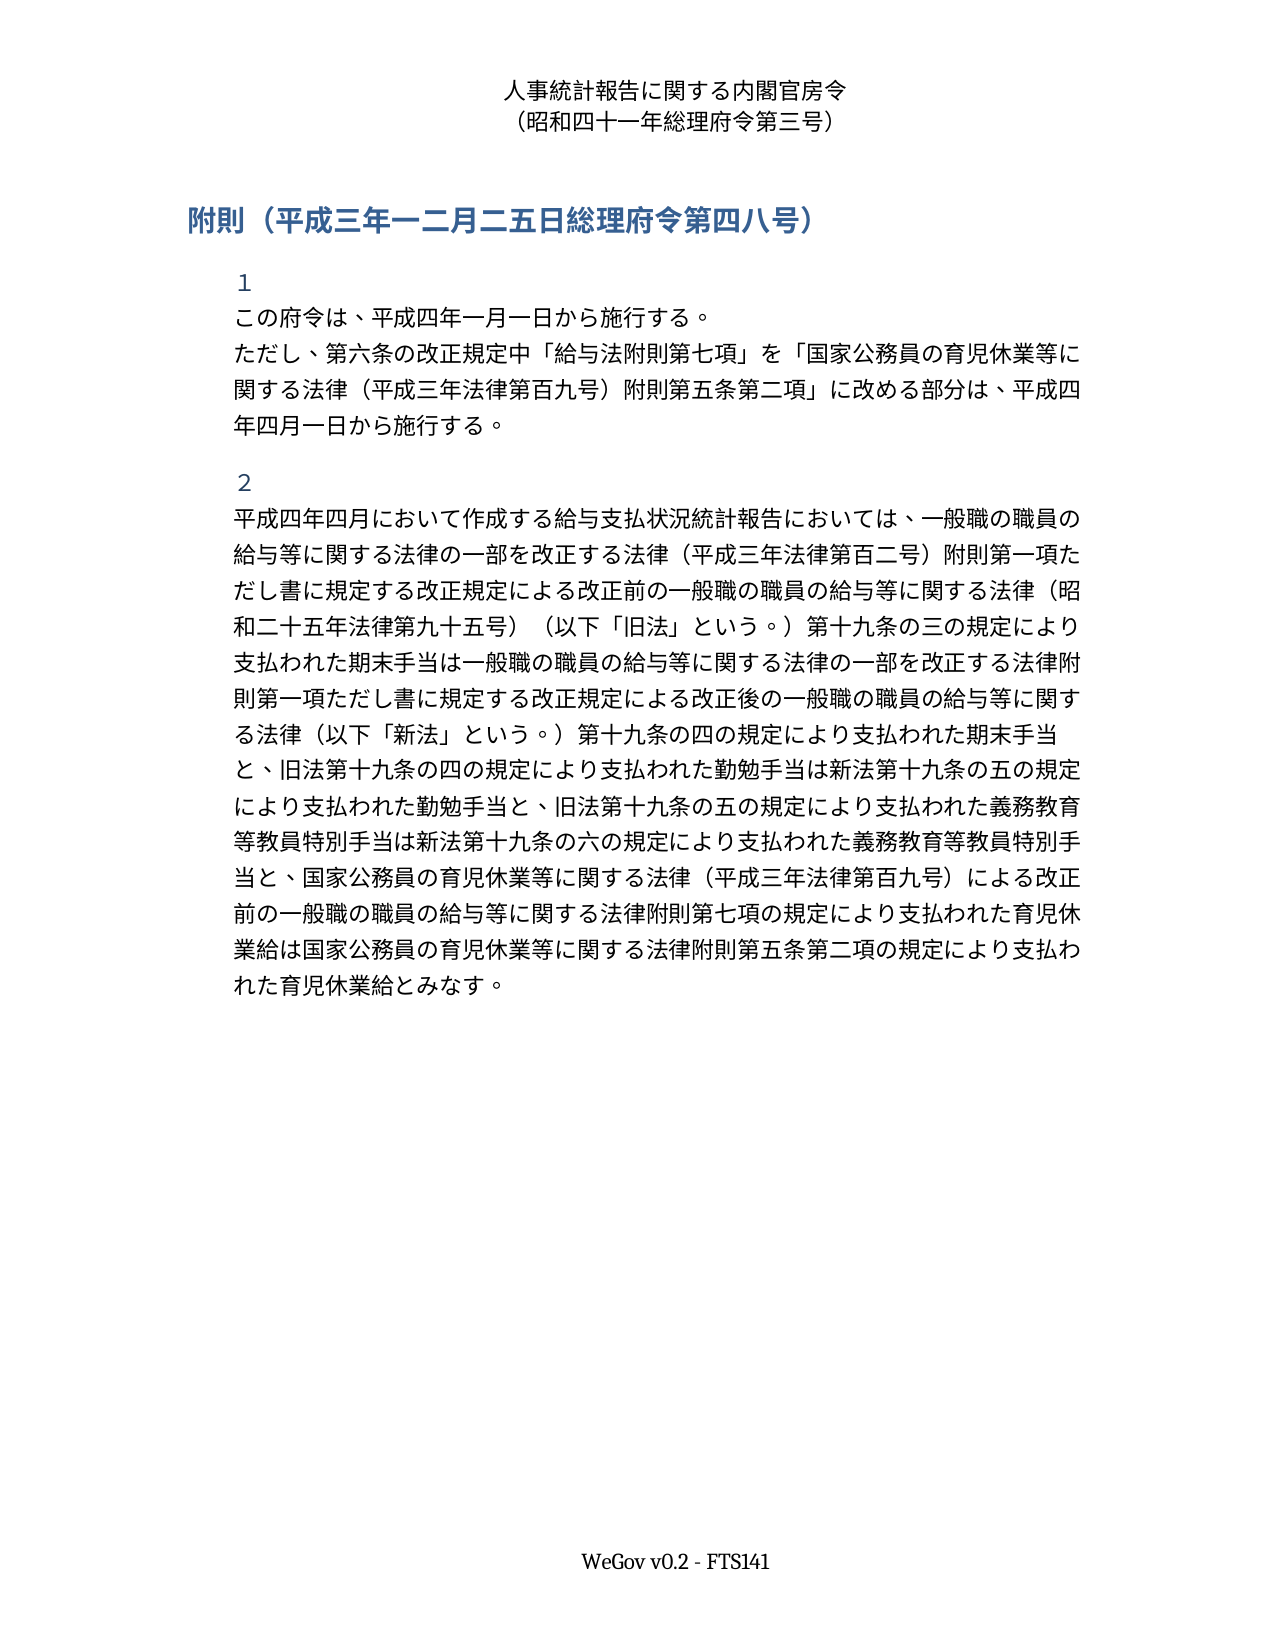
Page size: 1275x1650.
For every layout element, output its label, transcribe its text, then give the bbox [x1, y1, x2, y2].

subtitle ２ [233, 467, 1087, 498]
subtitle １ [233, 266, 1087, 298]
text 平成四年四月において作成する給与支払状況統計報告においては、一般職の職員の給与等に関する法律の一部を改正する法律（平成三年法律第百二号）附則第一項ただし書に規定する改正規定による改正前の一般職の職員の給与等に関する法律（昭和二十五年法律第九十五号）（以下「旧法」という。）第十九条の三の規定により支払われた期末手当は一般職の職員の給与等に関する法律の一部を改正する法律附則第一項ただし書に規定する改正規定による改正後の一般職の職員の給与等に関する法律（以下「新法」という。）第十九条の四の規定により支払われた期末手当と、旧法第十九条の四の規定により支払われた勤勉手当は新法第十九条の五の規定により支払われた勤勉手当と、旧法第十九条の五の規定により支払われた義務教育等教員特別手当は新法第十九条の六の規定により支払われた義務教育等教員特別手当と、国家公務員の育児休業等に関する法律（平成三年法律第百九号）による改正前の一般職の職員の給与等に関する法律附則第七項の規定により支払われた育児休業給は国家公務員の育児休業等に関する法律附則第五条第二項の規定により支払われた育児休業給とみなす。 [233, 503, 1087, 1001]
subtitle 附則（平成三年一二月二五日総理府令第四八号） [187, 200, 1087, 240]
text この府令は、平成四年一月一日から施行する。 ただし、第六条の改正規定中「給与法附則第七項」を「国家公務員の育児休業等に関する法律（平成三年法律第百九号）附則第五条第二項」に改める部分は、平成四年四月一日から施行する。 [233, 302, 1087, 441]
